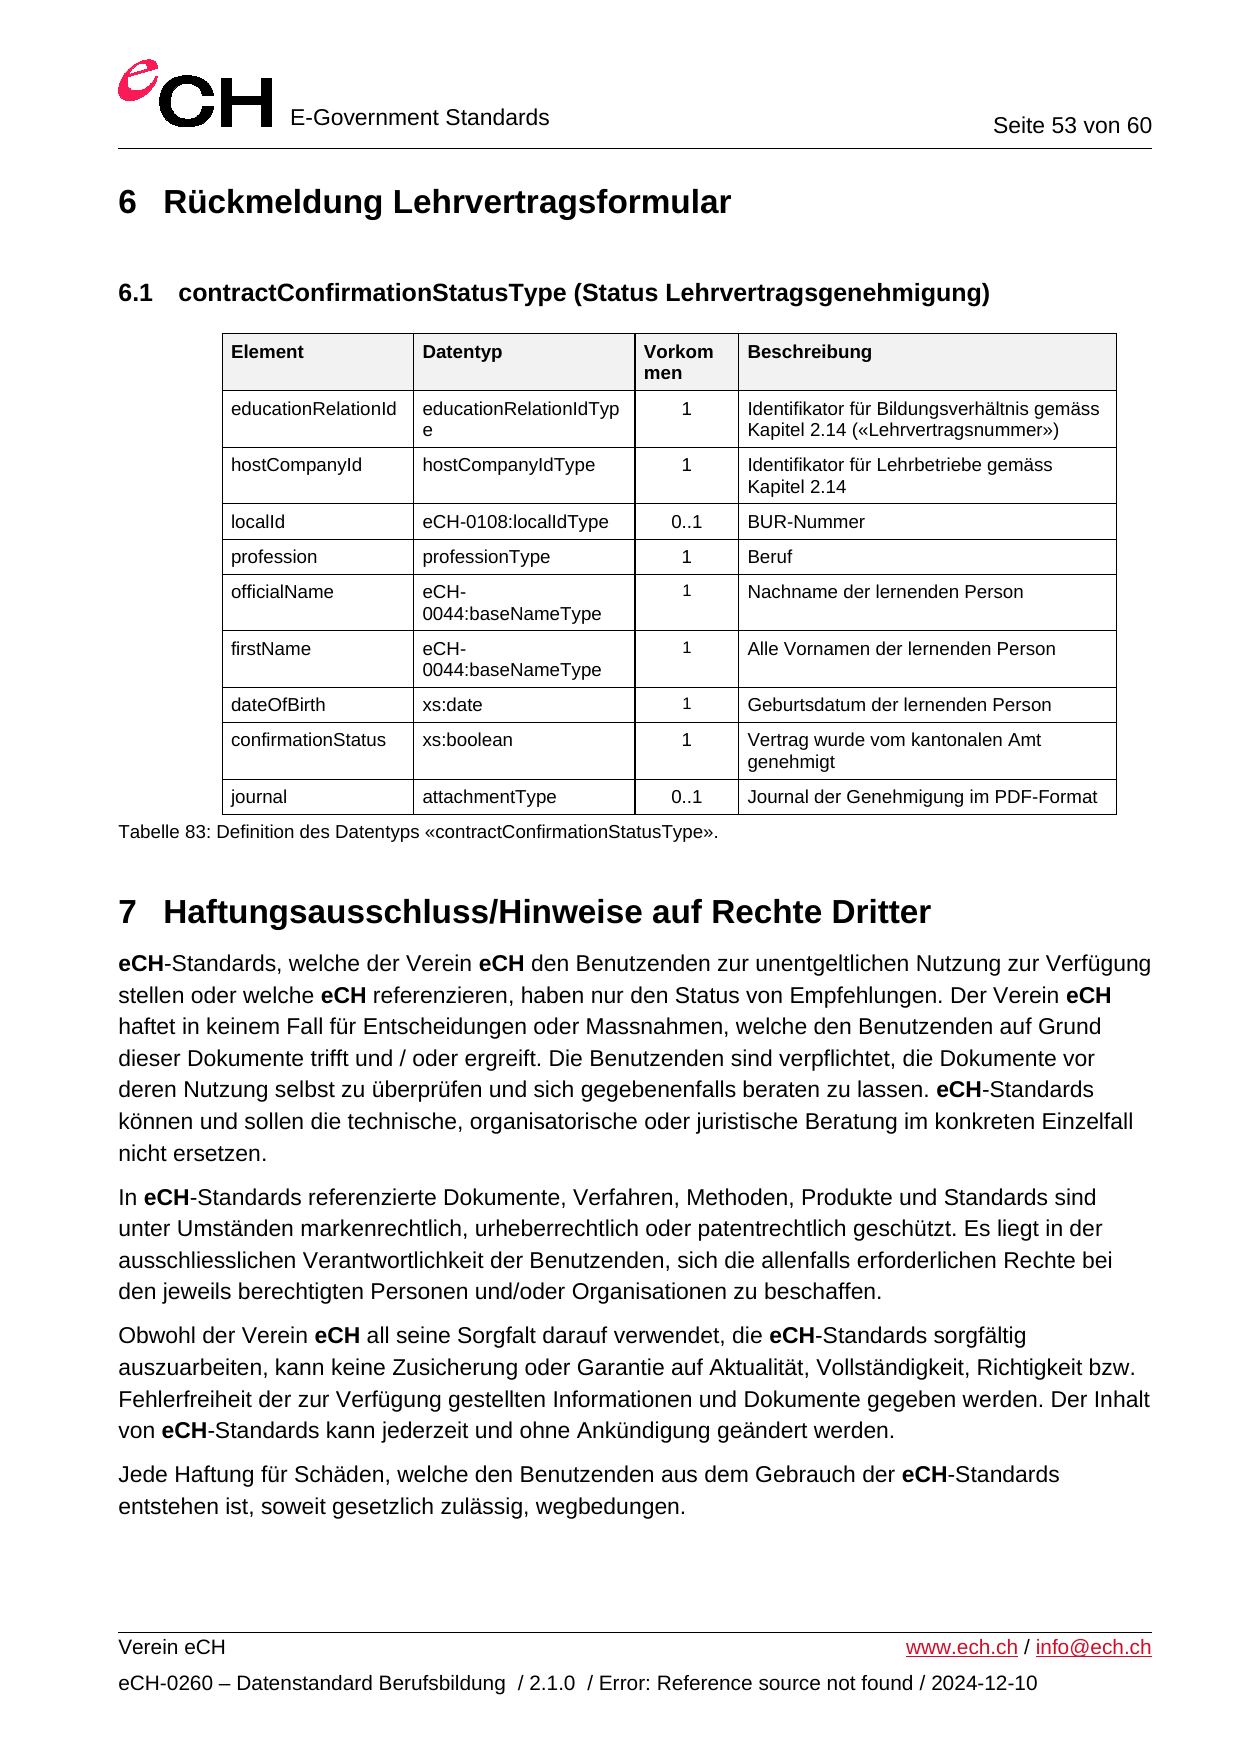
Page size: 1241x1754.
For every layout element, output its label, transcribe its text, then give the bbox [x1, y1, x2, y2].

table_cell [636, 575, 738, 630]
text Jede Haftung für Schäden, welche den Benutzenden aus dem Gebrauch der eCH-Standards entstehen ist, soweit gesetzlich zulässig, wegbedungen. [118, 1461, 1152, 1519]
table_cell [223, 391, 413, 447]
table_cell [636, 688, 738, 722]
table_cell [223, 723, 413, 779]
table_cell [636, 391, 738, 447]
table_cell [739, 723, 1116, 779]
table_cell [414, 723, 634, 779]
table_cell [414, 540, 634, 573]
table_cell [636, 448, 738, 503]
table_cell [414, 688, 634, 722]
subtitle Haftungsausschluss/Hinweise auf Rechte Dritter [118, 893, 1152, 931]
text eCH-Standards, welche der Verein eCH den Benutzenden zur unentgeltlichen Nutzung zur Verfügung stellen oder welche eCH referenzieren, haben nur den Status von Empfehlungen. Der Verein eCH haftet in keinem Fall für Entscheidungen oder Massnahmen, welche den Benutzenden auf Grund dieser Dokumente trifft und / oder ergreift. Die Benutzenden sind verpflichtet, die Dokumente vor deren Nutzung selbst zu überprüfen und sich gegebenenfalls beraten zu lassen. eCH-Standards können und sollen die technische, organisatorische oder juristische Beratung im konkreten Einzelfall nicht ersetzen. [118, 950, 1152, 1166]
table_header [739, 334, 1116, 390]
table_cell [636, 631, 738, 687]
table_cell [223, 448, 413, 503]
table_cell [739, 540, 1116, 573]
subtitle Rückmeldung Lehrvertragsformular [118, 183, 1152, 221]
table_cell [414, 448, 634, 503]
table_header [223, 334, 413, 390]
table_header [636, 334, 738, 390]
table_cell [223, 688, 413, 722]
text Tabelle 83: Definition des Datentyps «contractConfirmationStatusType». [118, 821, 1152, 843]
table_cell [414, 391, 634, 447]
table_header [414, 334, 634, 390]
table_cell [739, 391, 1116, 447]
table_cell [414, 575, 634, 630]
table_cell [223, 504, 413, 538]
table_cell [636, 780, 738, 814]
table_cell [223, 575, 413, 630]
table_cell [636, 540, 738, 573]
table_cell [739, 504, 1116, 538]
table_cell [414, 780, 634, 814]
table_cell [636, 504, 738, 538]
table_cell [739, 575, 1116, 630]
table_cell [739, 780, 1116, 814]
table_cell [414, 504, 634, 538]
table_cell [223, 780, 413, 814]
text In eCH-Standards referenzierte Dokumente, Verfahren, Methoden, Produkte und Standards sind unter Umständen markenrechtlich, urheberrechtlich oder patentrechtlich geschützt. Es liegt in der ausschliesslichen Verantwortlichkeit der Benutzenden, sich die allenfalls erforderlichen Rechte bei den jeweils berechtigten Personen und/oder Organisationen zu beschaffen. [118, 1184, 1152, 1305]
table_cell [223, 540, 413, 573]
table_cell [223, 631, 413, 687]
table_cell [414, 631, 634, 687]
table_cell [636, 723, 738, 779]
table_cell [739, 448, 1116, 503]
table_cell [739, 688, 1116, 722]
subtitle contractConfirmationStatusType (Status Lehrvertragsgenehmigung) [118, 278, 1152, 306]
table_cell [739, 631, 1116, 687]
text Obwohl der Verein eCH all seine Sorgfalt darauf verwendet, die eCH-Standards sorgfältig auszuarbeiten, kann keine Zusicherung oder Garantie auf Aktualität, Vollständigkeit, Richtigkeit bzw. Fehlerfreiheit der zur Verfügung gestellten Informationen und Dokumente gegeben werden. Der Inhalt von eCH-Standards kann jederzeit und ohne Ankündigung geändert werden. [118, 1322, 1152, 1443]
